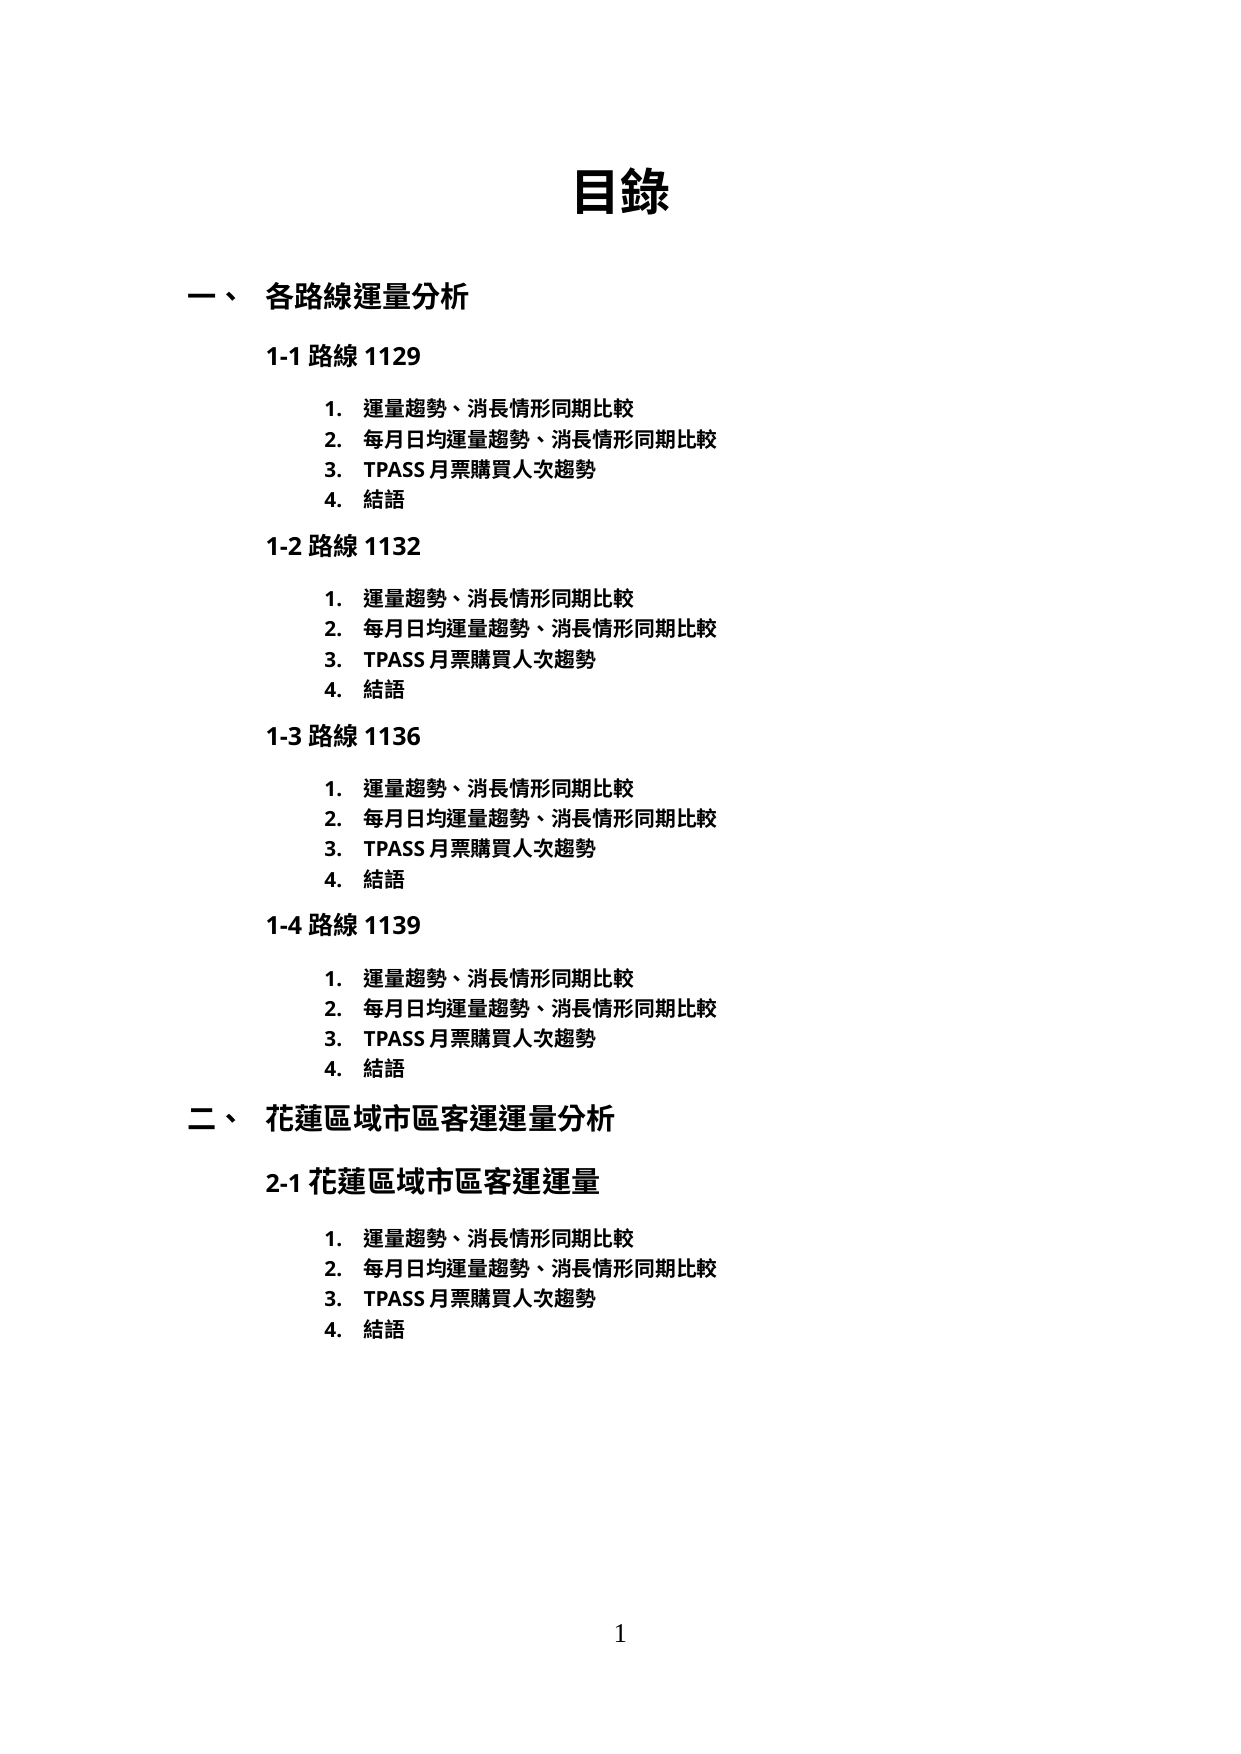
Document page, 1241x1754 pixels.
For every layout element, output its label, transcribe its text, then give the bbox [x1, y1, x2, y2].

list 運量趨勢、消長情形同期比較 [324, 393, 1053, 423]
list 1-3 路線1136 [265, 716, 1053, 752]
list 1-1 路線1129 [265, 337, 1053, 373]
list 結語 [324, 484, 1053, 514]
list 運量趨勢、消長情形同期比較 [324, 962, 1053, 992]
list 結語 [324, 1313, 1053, 1343]
list 結語 [324, 863, 1053, 893]
list 運量趨勢、消長情形同期比較 [324, 1222, 1053, 1252]
list 1-2 路線1132 [265, 526, 1053, 563]
list TPASS月票購買人次趨勢 [324, 1283, 1053, 1313]
list 1-4 路線1139 [265, 906, 1053, 942]
list 每月日均運量趨勢、消長情形同期比較 [324, 423, 1053, 453]
list 花蓮區域市區客運運量分析 [187, 1096, 1053, 1138]
list TPASS月票購買人次趨勢 [324, 453, 1053, 484]
list 各路線運量分析 [187, 273, 1053, 316]
list 每月日均運量趨勢、消長情形同期比較 [324, 992, 1053, 1022]
list TPASS月票購買人次趨勢 [324, 643, 1053, 673]
list 結語 [324, 673, 1053, 704]
list 運量趨勢、消長情形同期比較 [324, 582, 1053, 613]
list TPASS月票購買人次趨勢 [324, 833, 1053, 863]
list TPASS月票購買人次趨勢 [324, 1022, 1053, 1053]
list 每月日均運量趨勢、消長情形同期比較 [324, 1252, 1053, 1283]
list 結語 [324, 1053, 1053, 1083]
list 2-1 花蓮區域市區客運運量 [265, 1159, 1053, 1201]
list 運量趨勢、消長情形同期比較 [324, 772, 1053, 802]
list 每月日均運量趨勢、消長情形同期比較 [324, 802, 1053, 833]
subtitle 目錄 [187, 152, 1053, 225]
list 每月日均運量趨勢、消長情形同期比較 [324, 613, 1053, 643]
